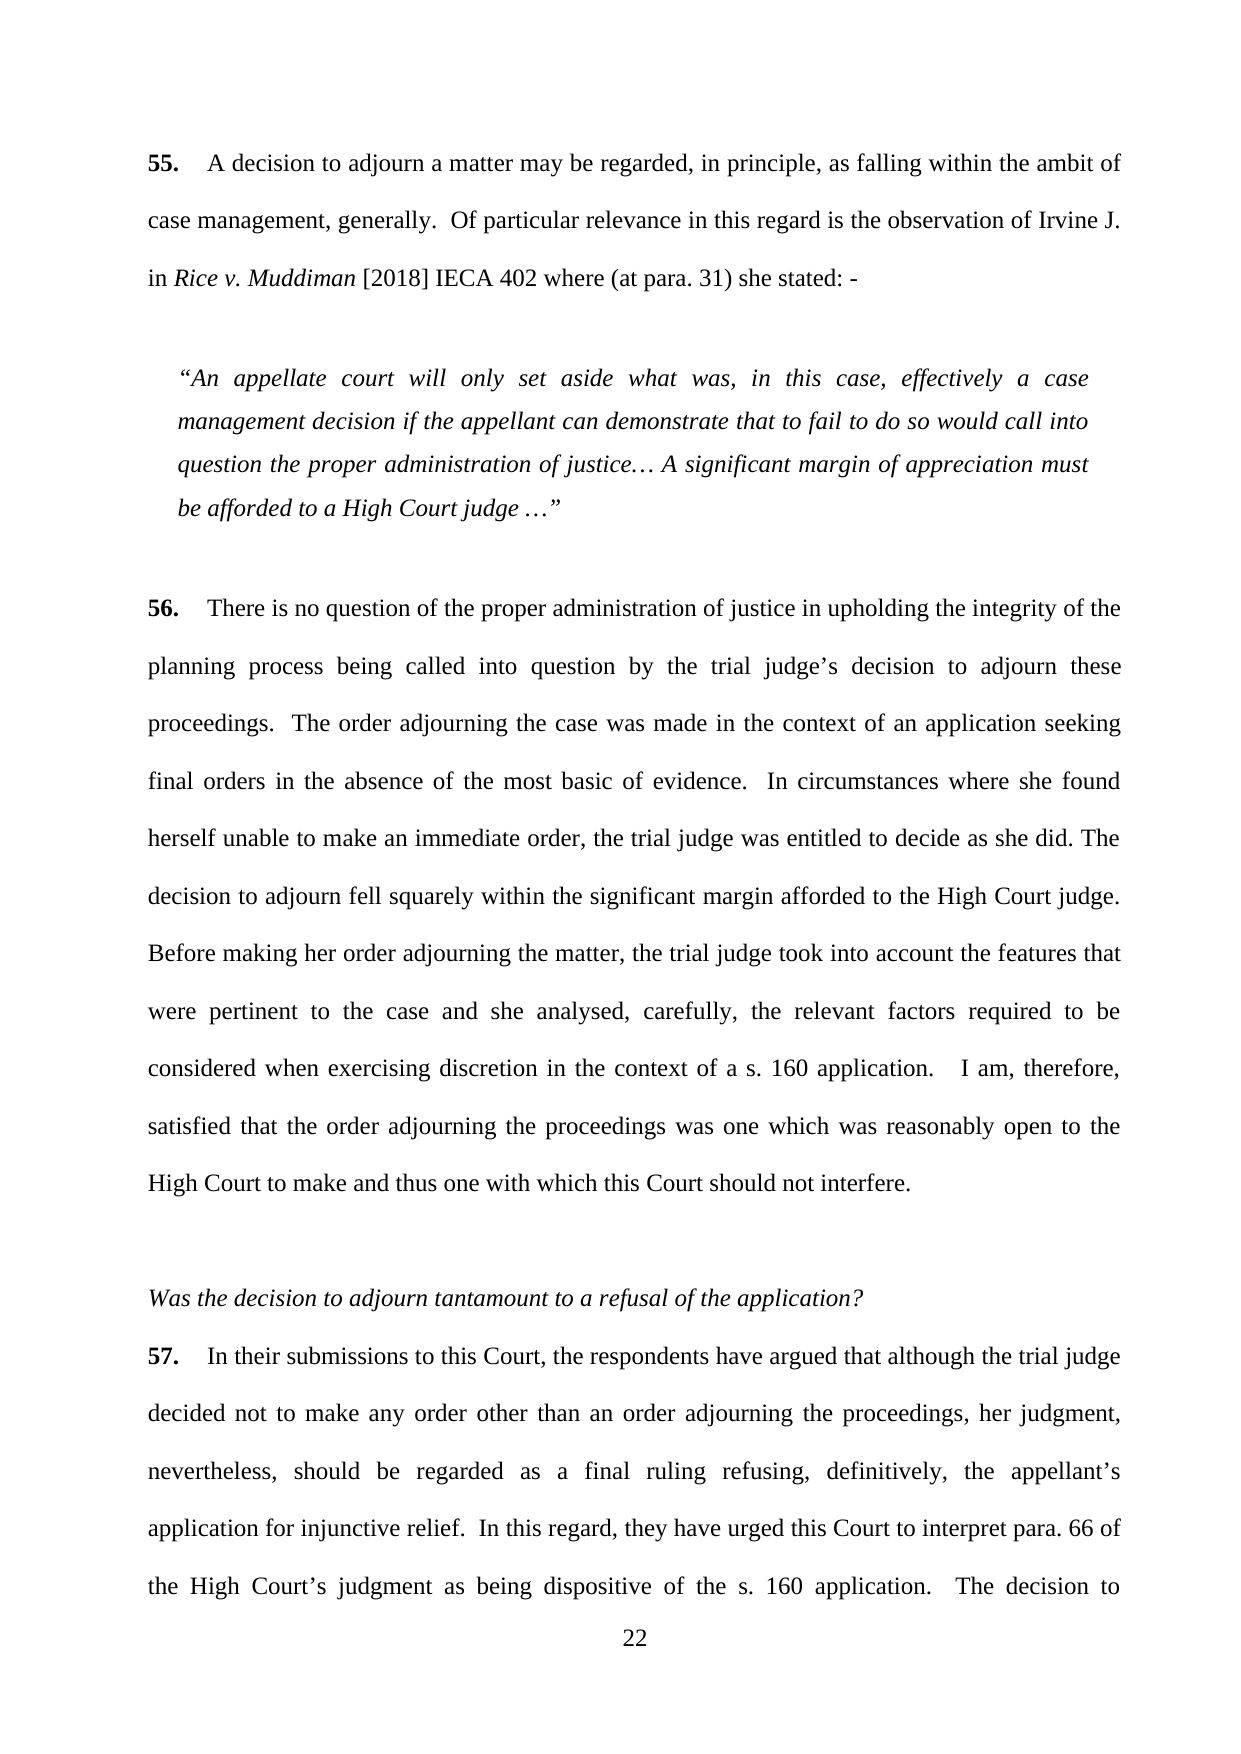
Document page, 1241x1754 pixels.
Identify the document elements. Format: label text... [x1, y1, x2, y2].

text Was the decision to adjourn tantamount to a refusal of the application? [148, 1283, 1122, 1312]
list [148, 1341, 1122, 1599]
list There is no question of the proper administration of justice in upholding the integrity of the planning process being called into question by the trial judge’s decision to adjourn these proceedings. The order adjourning the case was made in the context of an application seeking final orders in the absence of the most basic of evidence. In circumstances where she found herself unable to make an immediate order, the trial judge was entitled to decide as she did. The decision to adjourn fell squarely within the significant margin afforded to the High Court judge. Before making her order adjourning the matter, the trial judge took into account the features that were pertinent to the case and she analysed, carefully, the relevant factors required to be considered when exercising discretion in the context of a s. 160 application. I am, therefore, satisfied that the order adjourning the proceedings was one which was reasonably open to the High Court to make and thus one with which this Court should not interfere. [148, 593, 1122, 1197]
list “An appellate court will only set aside what was, in this case, effectively a case management decision if the appellant can demonstrate that to fail to do so would call into question the proper administration of justice… A significant margin of appreciation must be afforded to a High Court judge …” [177, 363, 1092, 521]
list A decision to adjourn a matter may be regarded, in principle, as falling within the ambit of case management, generally. Of particular relevance in this regard is the observation of Irvine J. in Rice v. Muddiman [2018] IECA 402 where (at para. 31) she stated: - [148, 148, 1122, 291]
